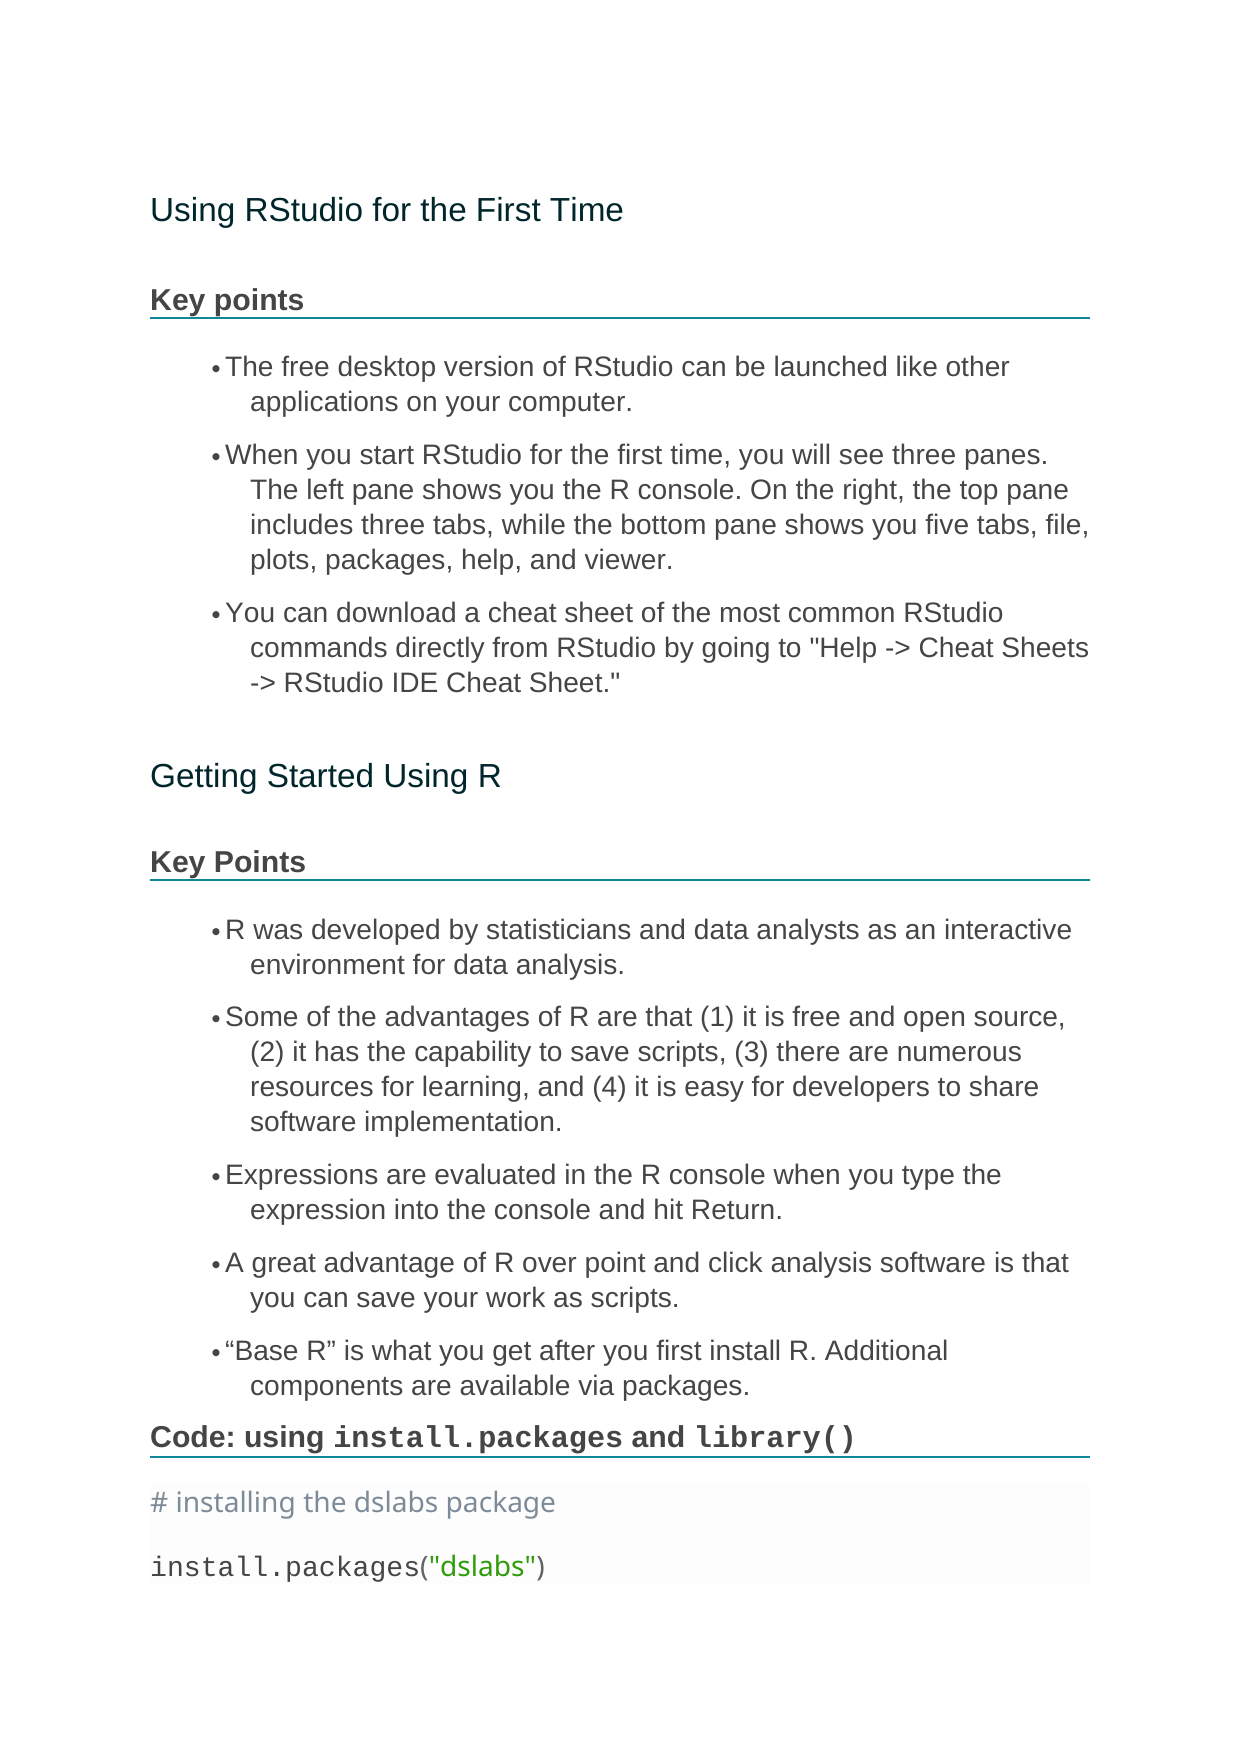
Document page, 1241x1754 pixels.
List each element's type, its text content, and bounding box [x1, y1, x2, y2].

text Key points [150, 282, 1090, 317]
list Some of the advantages of R are that (1) it is free and open source, (2) it has the capability to save scripts, (3) there are numerous resources for learning, and (4) it is easy for developers to share software implementation. [212, 998, 1090, 1138]
list The free desktop version of RStudio can be launched like other applications on your computer. [212, 348, 1090, 418]
text # installing the dslabs package [150, 1483, 1090, 1521]
list Expressions are evaluated in the R console when you type the expression into the console and hit Return. [212, 1155, 1090, 1225]
list A great advantage of R over point and click analysis software is that you can save your work as scripts. [212, 1243, 1090, 1313]
list When you start RStudio for the first time, you will see three panes. The left pane shows you the R console. On the right, the top pane includes three tabs, while the bottom pane shows you five tabs, file, plots, packages, help, and viewer. [212, 436, 1090, 576]
text Code: using install.packages and library() [150, 1418, 1090, 1456]
text Key Points [150, 844, 1090, 879]
list R was developed by statisticians and data analysts as an interactive environment for data analysis. [212, 910, 1090, 980]
subtitle Using RStudio for the First Time [150, 190, 1090, 228]
list You can download a cheat sheet of the most common RStudio commands directly from RStudio by going to "Help -> Cheat Sheets -> RStudio IDE Cheat Sheet." [212, 593, 1090, 698]
text install.packages("dslabs") [150, 1546, 1090, 1584]
list “Base R” is what you get after you first install R. Additional components are available via packages. [212, 1331, 1090, 1401]
subtitle Getting Started Using R [150, 756, 1090, 794]
